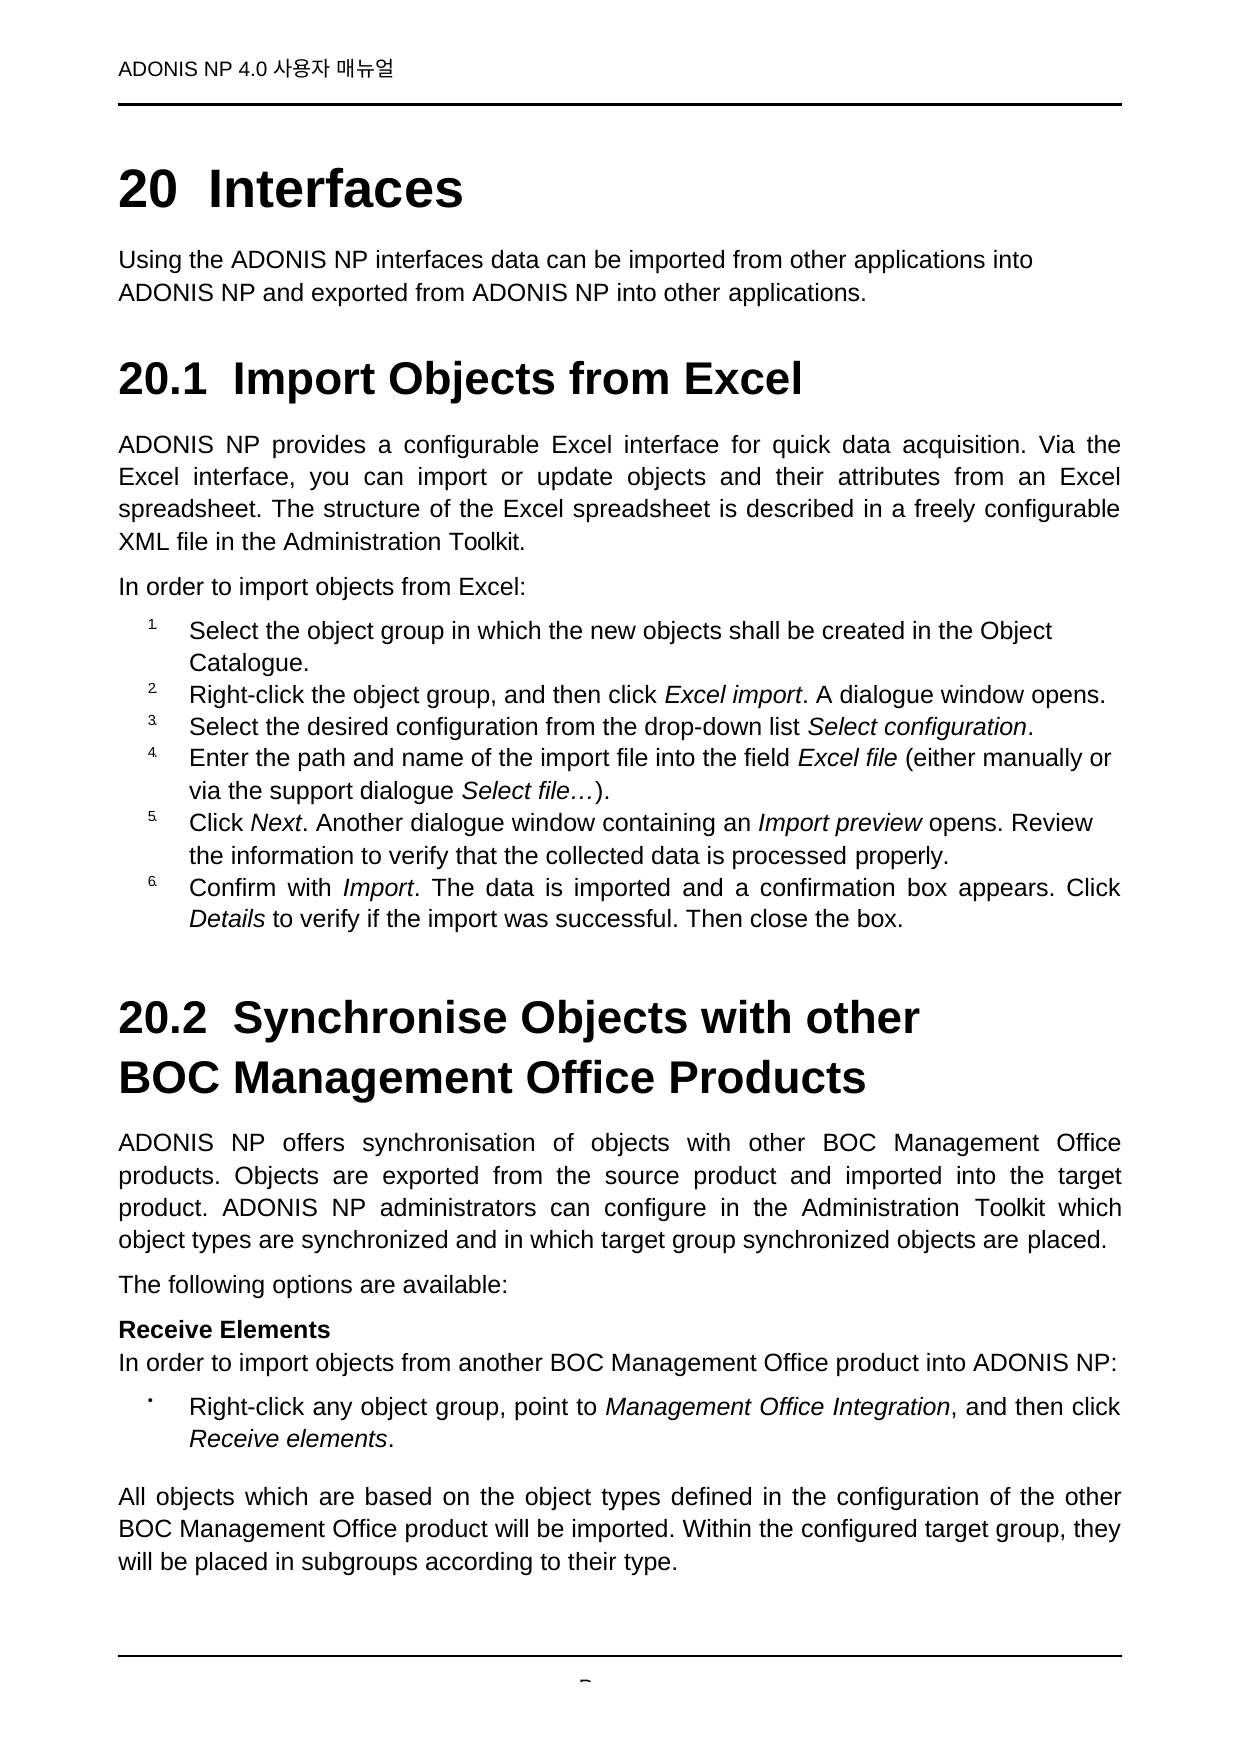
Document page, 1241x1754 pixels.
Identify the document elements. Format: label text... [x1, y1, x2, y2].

subtitle Import Objects from Excel [118, 352, 1240, 404]
list Right-click any object group, point to Management Office Integration, and then click [148, 1392, 1240, 1421]
list Select the desired configuration from the drop-down list Select configuration. [148, 712, 1240, 741]
text The following options are available: [118, 1271, 1240, 1299]
text ADONIS NP offers synchronisation of objects with other BOC Management Office products. Objects are exported from the source product and imported into the target product. ADONIS NP administrators can configure in the Administration Toolkit which object types are synchronized and in which target group synchronized objects are placed. [118, 1128, 1122, 1254]
text ADONIS NP provides a configurable Excel interface for quick data acquisition. Via the Excel interface, you can import or update objects and their attributes from an Excel spreadsheet. The structure of the Excel spreadsheet is described in a freely configurable XML file in the Administration Toolkit. [118, 429, 1122, 556]
text Receive elements. [189, 1424, 1240, 1453]
subtitle Interfaces [118, 156, 1240, 219]
list Confirm with Import. The data is imported and a confirmation box appears. Click [148, 873, 1240, 902]
list Enter the path and name of the import file into the field Excel file (either manually or via the support dialogue Select file…). [148, 743, 1122, 804]
subtitle Synchronise Objects with other BOC Management Office Products [118, 991, 1033, 1103]
text All objects which are based on the object types defined in the configuration of the other BOC Management Office product will be imported. Within the configured target group, they will be placed in subgroups according to their type. [118, 1482, 1122, 1576]
text Using the ADONIS NP interfaces data can be imported from other applications into ADONIS NP and exported from ADONIS NP into other applications. [118, 245, 1131, 307]
text In order to import objects from Excel: [118, 572, 1240, 601]
list Click Next. Another dialogue window containing an Import preview opens. Review the information to verify that the collected data is processed properly. [148, 808, 1122, 869]
text Details to verify if the import was successful. Then close the box. [189, 904, 1240, 933]
list Right-click the object group, and then click Excel import. A dialogue window opens. [148, 681, 1240, 709]
list Select the object group in which the new objects shall be created in the Object Catalogue. [148, 616, 1122, 677]
text In order to import objects from another BOC Management Office product into ADONIS NP: [118, 1348, 1240, 1377]
subtitle Receive Elements [118, 1316, 1240, 1344]
